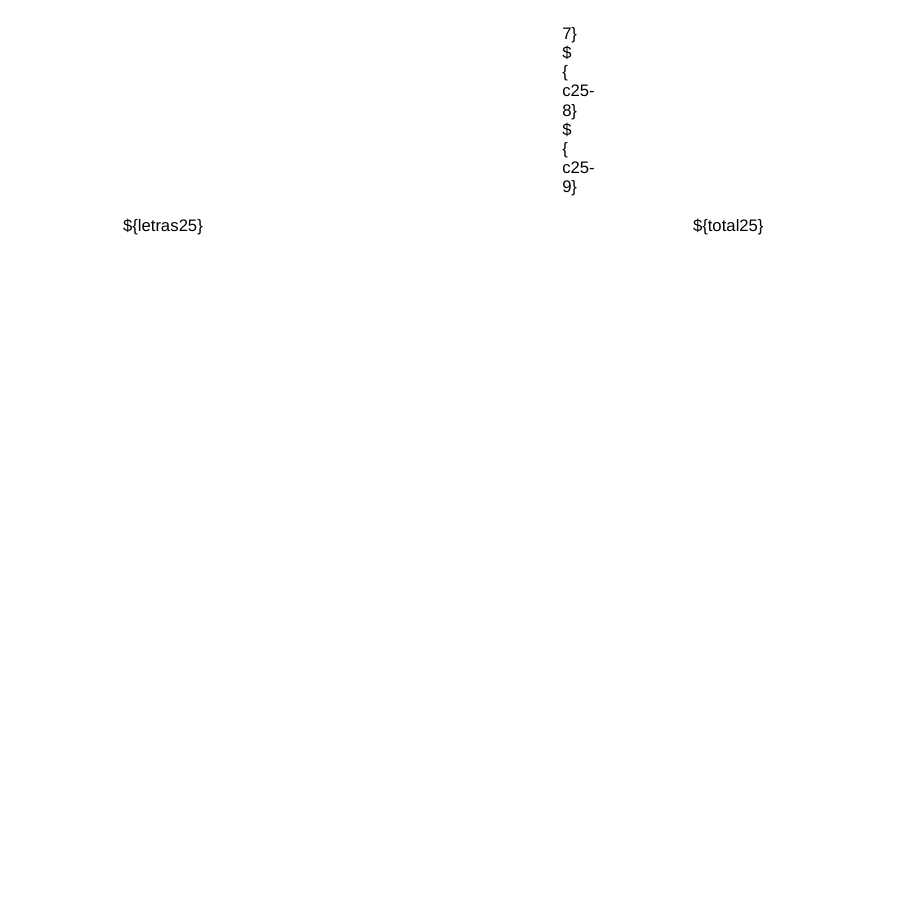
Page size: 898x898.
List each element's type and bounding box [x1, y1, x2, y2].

table_cell [63, 24, 813, 234]
